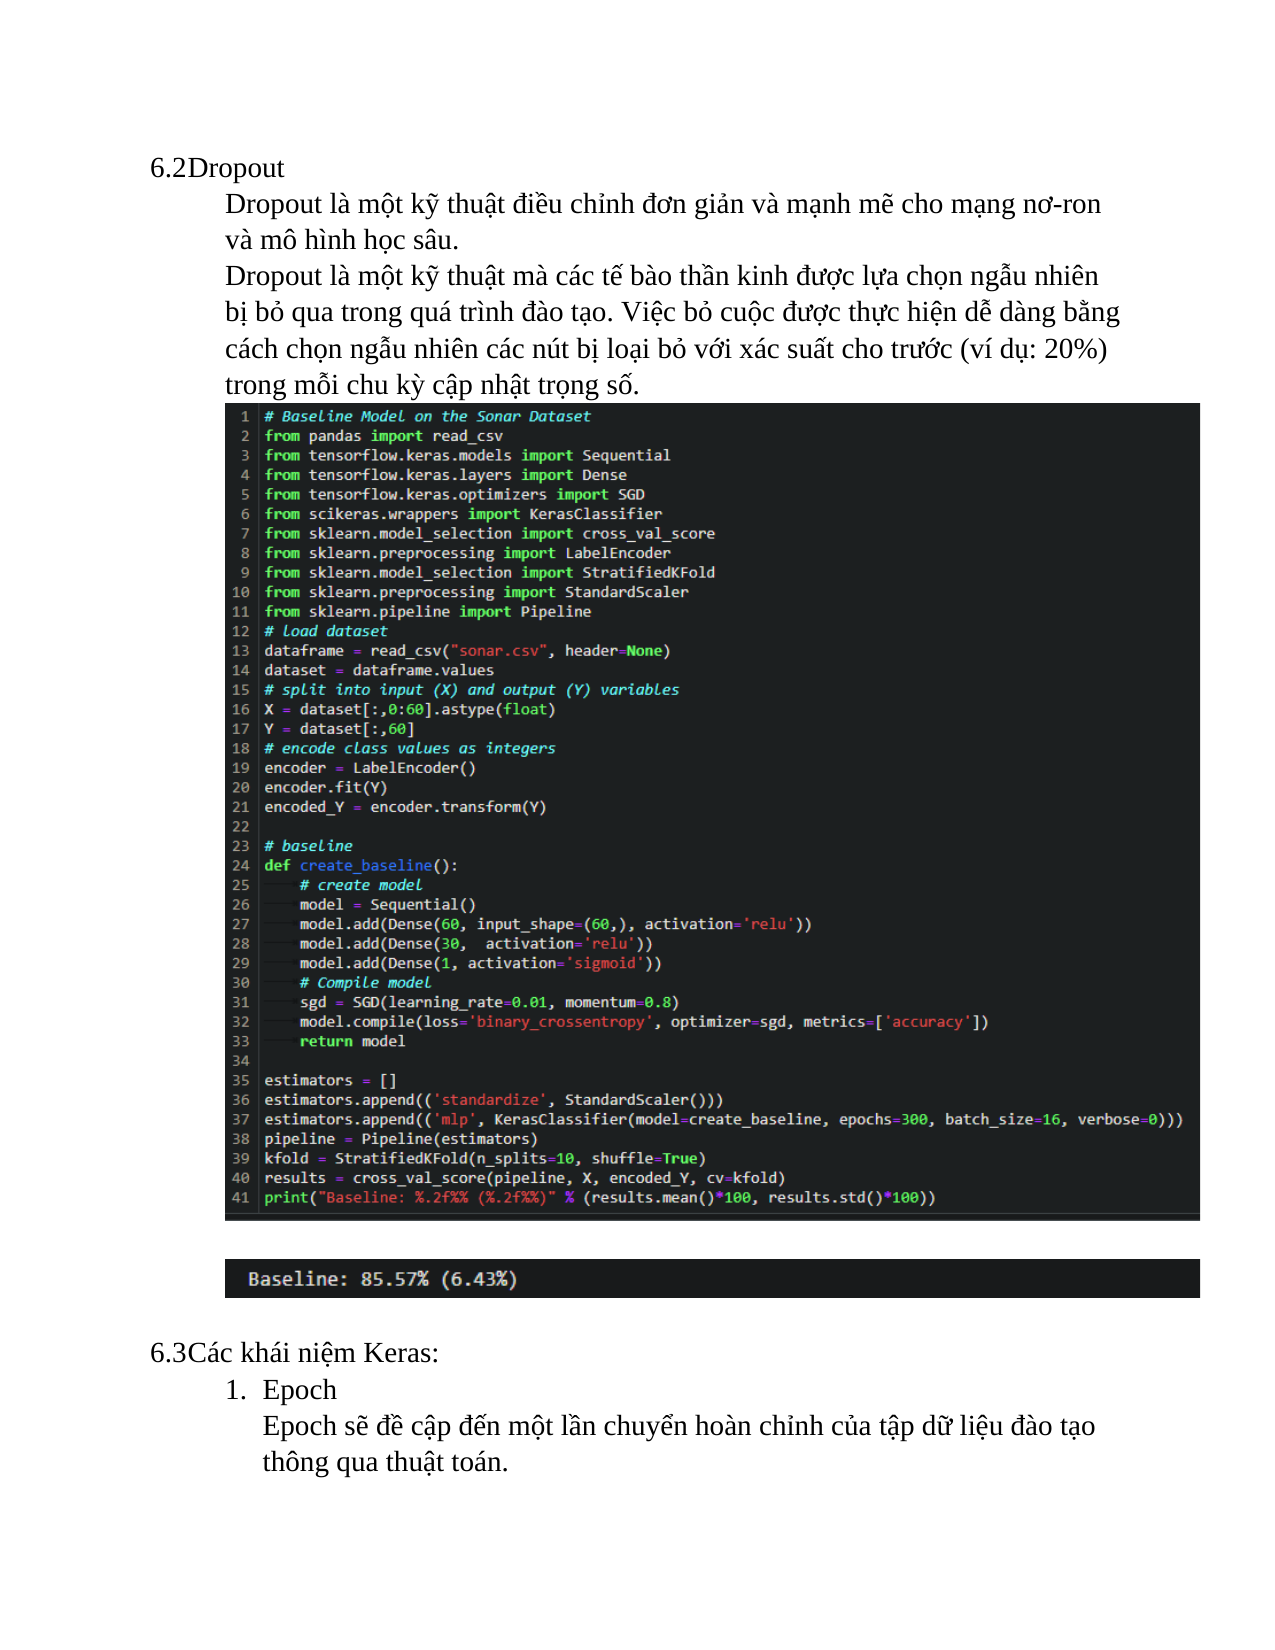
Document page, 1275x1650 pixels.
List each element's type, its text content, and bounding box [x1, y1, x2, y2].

list Epoch sẽ đề cập đến một lần chuyển hoàn chỉnh của tập dữ liệu đào tạo thông qua thuật toán. [262, 1408, 1125, 1478]
list Dropout là một kỹ thuật mà các tế bào thần kinh được lựa chọn ngẫu nhiên bị bỏ qua trong quá trình đào tạo. Việc bỏ cuộc được thực hiện dễ dàng bằng cách chọn ngẫu nhiên các nút bị loại bỏ với xác suất cho trước (ví dụ: 20%) trong mỗi chu kỳ cập nhật trọng số. [225, 258, 1125, 400]
picture [225, 403, 1200, 1221]
list Epoch [225, 1372, 1125, 1405]
list Dropout [150, 150, 1125, 183]
picture [225, 1259, 1200, 1298]
list Các khái niệm Keras: [150, 1336, 1125, 1369]
list Dropout là một kỹ thuật điều chỉnh đơn giản và mạnh mẽ cho mạng nơ-ron và mô hình học sâu. [225, 186, 1125, 256]
